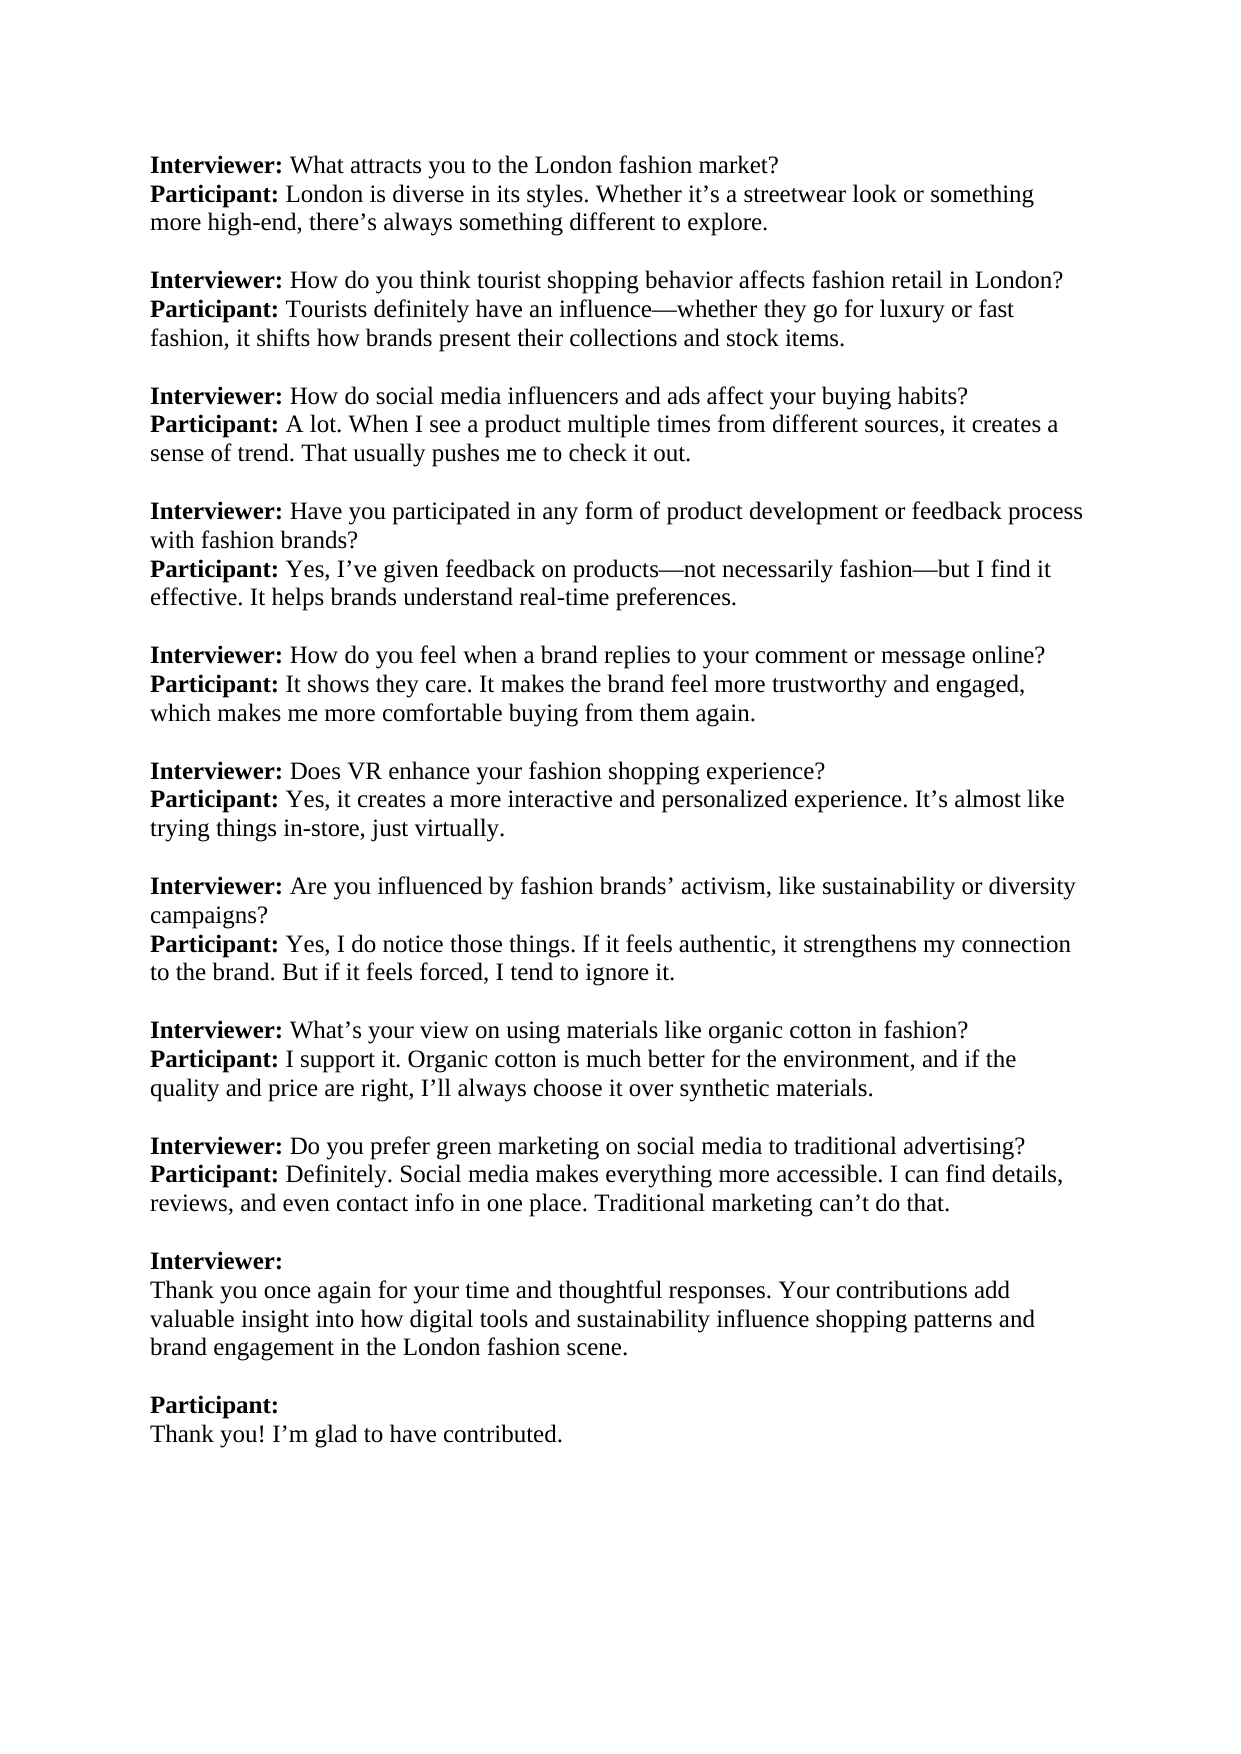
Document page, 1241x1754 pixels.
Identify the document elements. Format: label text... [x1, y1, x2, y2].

text Participant: Thank you! I’m glad to have contributed. [150, 1390, 1090, 1448]
text Interviewer: Thank you once again for your time and thoughtful responses. Your contributions add valuable insight into how digital tools and sustainability influence shopping patterns and brand engagement in the London fashion scene. [150, 1246, 1090, 1361]
text Interviewer: What’s your view on using materials like organic cotton in fashion? Participant: I support it. Organic cotton is much better for the environment, and if the quality and price are right, I’ll always choose it over synthetic materials. [150, 1015, 1090, 1102]
text Interviewer: How do social media influencers and ads affect your buying habits? Participant: A lot. When I see a product multiple times from different sources, it creates a sense of trend. That usually pushes me to check it out. [150, 381, 1090, 467]
text Interviewer: How do you think tourist shopping behavior affects fashion retail in London? Participant: Tourists definitely have an influence—whether they go for luxury or fast fashion, it shifts how brands present their collections and stock items. [150, 265, 1090, 352]
text Interviewer: How do you feel when a brand replies to your comment or message online? Participant: It shows they care. It makes the brand feel more trustworthy and engaged, which makes me more comfortable buying from them again. [150, 640, 1090, 727]
text Interviewer: Have you participated in any form of product development or feedback process with fashion brands? Participant: Yes, I’ve given feedback on products—not necessarily fashion—but I find it effective. It helps brands understand real-time preferences. [150, 496, 1090, 611]
text Interviewer: Are you influenced by fashion brands’ activism, like sustainability or diversity campaigns? Participant: Yes, I do notice those things. If it feels authentic, it strengthens my connection to the brand. But if it feels forced, I tend to ignore it. [150, 871, 1090, 986]
text Interviewer: What attracts you to the London fashion market? Participant: London is diverse in its styles. Whether it’s a streetwear look or something more high-end, there’s always something different to explore. [150, 150, 1090, 236]
text Interviewer: Do you prefer green marketing on social media to traditional advertising? Participant: Definitely. Social media makes everything more accessible. I can find details, reviews, and even contact info in one place. Traditional marketing can’t do that. [150, 1131, 1090, 1217]
text Interviewer: Does VR enhance your fashion shopping experience? Participant: Yes, it creates a more interactive and personalized experience. It’s almost like trying things in-store, just virtually. [150, 756, 1090, 842]
